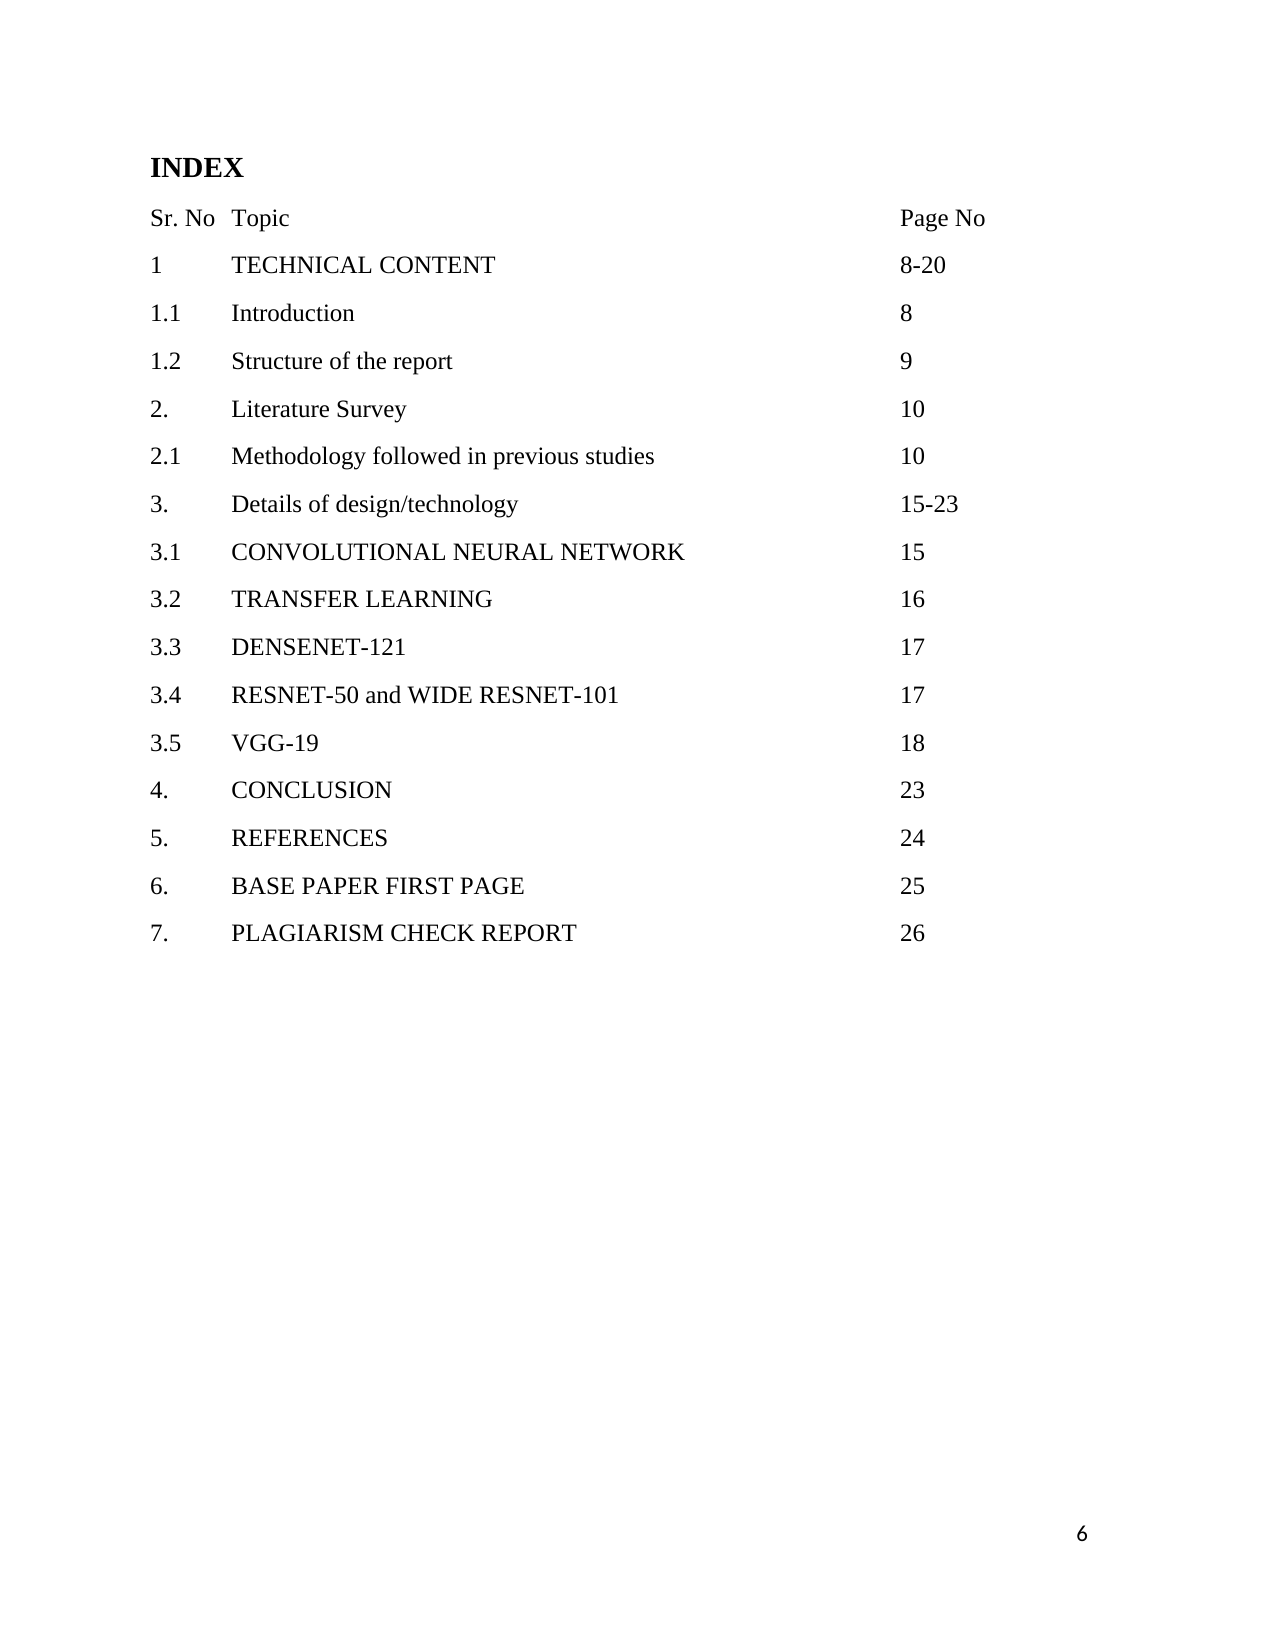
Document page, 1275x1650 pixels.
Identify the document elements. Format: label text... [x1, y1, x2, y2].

text 7. PLAGIARISM CHECK REPORT 26 [150, 918, 1087, 947]
text 2. Literature Survey 10 [150, 394, 1087, 422]
text 4. CONCLUSION 23 [150, 775, 1087, 804]
text 5. REFERENCES 24 [150, 823, 1087, 852]
text 1.1 Introduction 8 [150, 298, 1087, 327]
text 2.1 Methodology followed in previous studies 10 [150, 441, 1087, 470]
text 3.3 DENSENET-121 17 [150, 632, 1087, 661]
text 3.5 VGG-19 18 [150, 728, 1087, 756]
text 1.2 Structure of the report 9 [150, 346, 1087, 375]
text 1 TECHNICAL CONTENT 8-20 [150, 251, 1087, 279]
text Sr. No Topic Page No [150, 203, 1087, 232]
text 3.4 RESNET-50 and WIDE RESNET-101 17 [150, 680, 1087, 709]
text 3. Details of design/technology 15-23 [150, 489, 1087, 518]
text 3.1 CONVOLUTIONAL NEURAL NETWORK 15 [150, 537, 1087, 566]
text INDEX [150, 150, 1087, 183]
text 3.2 TRANSFER LEARNING 16 [150, 584, 1087, 613]
text 6. BASE PAPER FIRST PAGE 25 [150, 871, 1087, 899]
